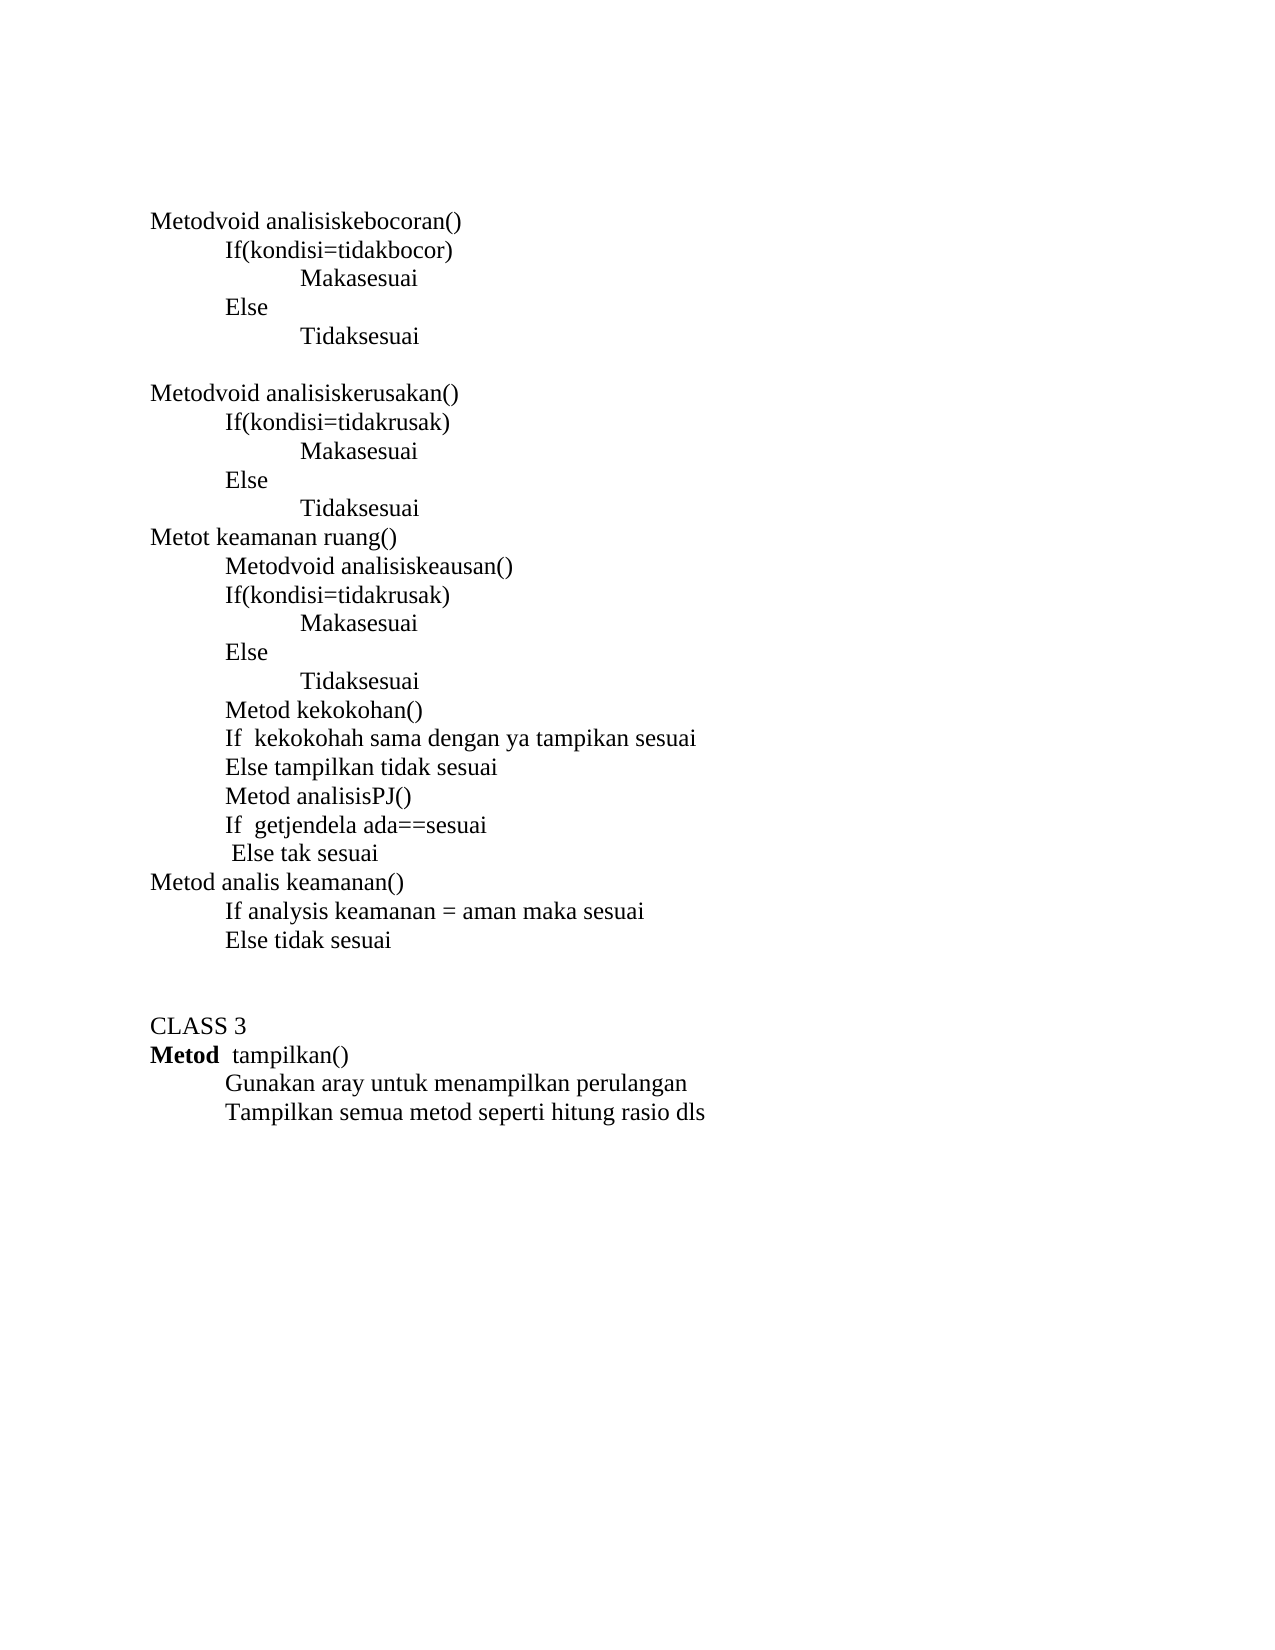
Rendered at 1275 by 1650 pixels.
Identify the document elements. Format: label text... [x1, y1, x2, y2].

text Else tak sesuai [150, 838, 1125, 867]
text Else tidak sesuai [150, 925, 1125, 953]
text Tidaksesuai [150, 666, 1125, 695]
text Gunakan aray untuk menampilkan perulangan [150, 1068, 1125, 1097]
text Tampilkan semua metod seperti hitung rasio dls [150, 1097, 1125, 1126]
text If(kondisi=tidakrusak) [150, 580, 1125, 608]
text If kekokohah sama dengan ya tampikan sesuai [150, 723, 1125, 752]
text If(kondisi=tidakrusak) [150, 407, 1125, 436]
text If analysis keamanan = aman maka sesuai [150, 896, 1125, 925]
text Makasesuai [150, 608, 1125, 637]
text Tidaksesuai [150, 493, 1125, 522]
text If getjendela ada==sesuai [150, 810, 1125, 838]
text Else [150, 465, 1125, 493]
text If(kondisi=tidakbocor) [150, 235, 1125, 263]
text Metod analis keamanan() [150, 867, 1125, 896]
text Metod tampilkan() [150, 1040, 1125, 1068]
text Metodvoid analisiskeausan() [150, 551, 1125, 580]
text Else [150, 292, 1125, 321]
text Tidaksesuai [150, 321, 1125, 350]
text Else [150, 637, 1125, 666]
text Metod kekokohan() [150, 695, 1125, 723]
text Metodvoid analisiskebocoran() [150, 206, 1125, 235]
text Makasesuai [150, 436, 1125, 465]
text Else tampilkan tidak sesuai [150, 752, 1125, 781]
text Metodvoid analisiskerusakan() [150, 378, 1125, 407]
text Metot keamanan ruang() [150, 522, 1125, 551]
text Metod analisisPJ() [150, 781, 1125, 810]
text Makasesuai [150, 263, 1125, 292]
text CLASS 3 [150, 1011, 1125, 1040]
